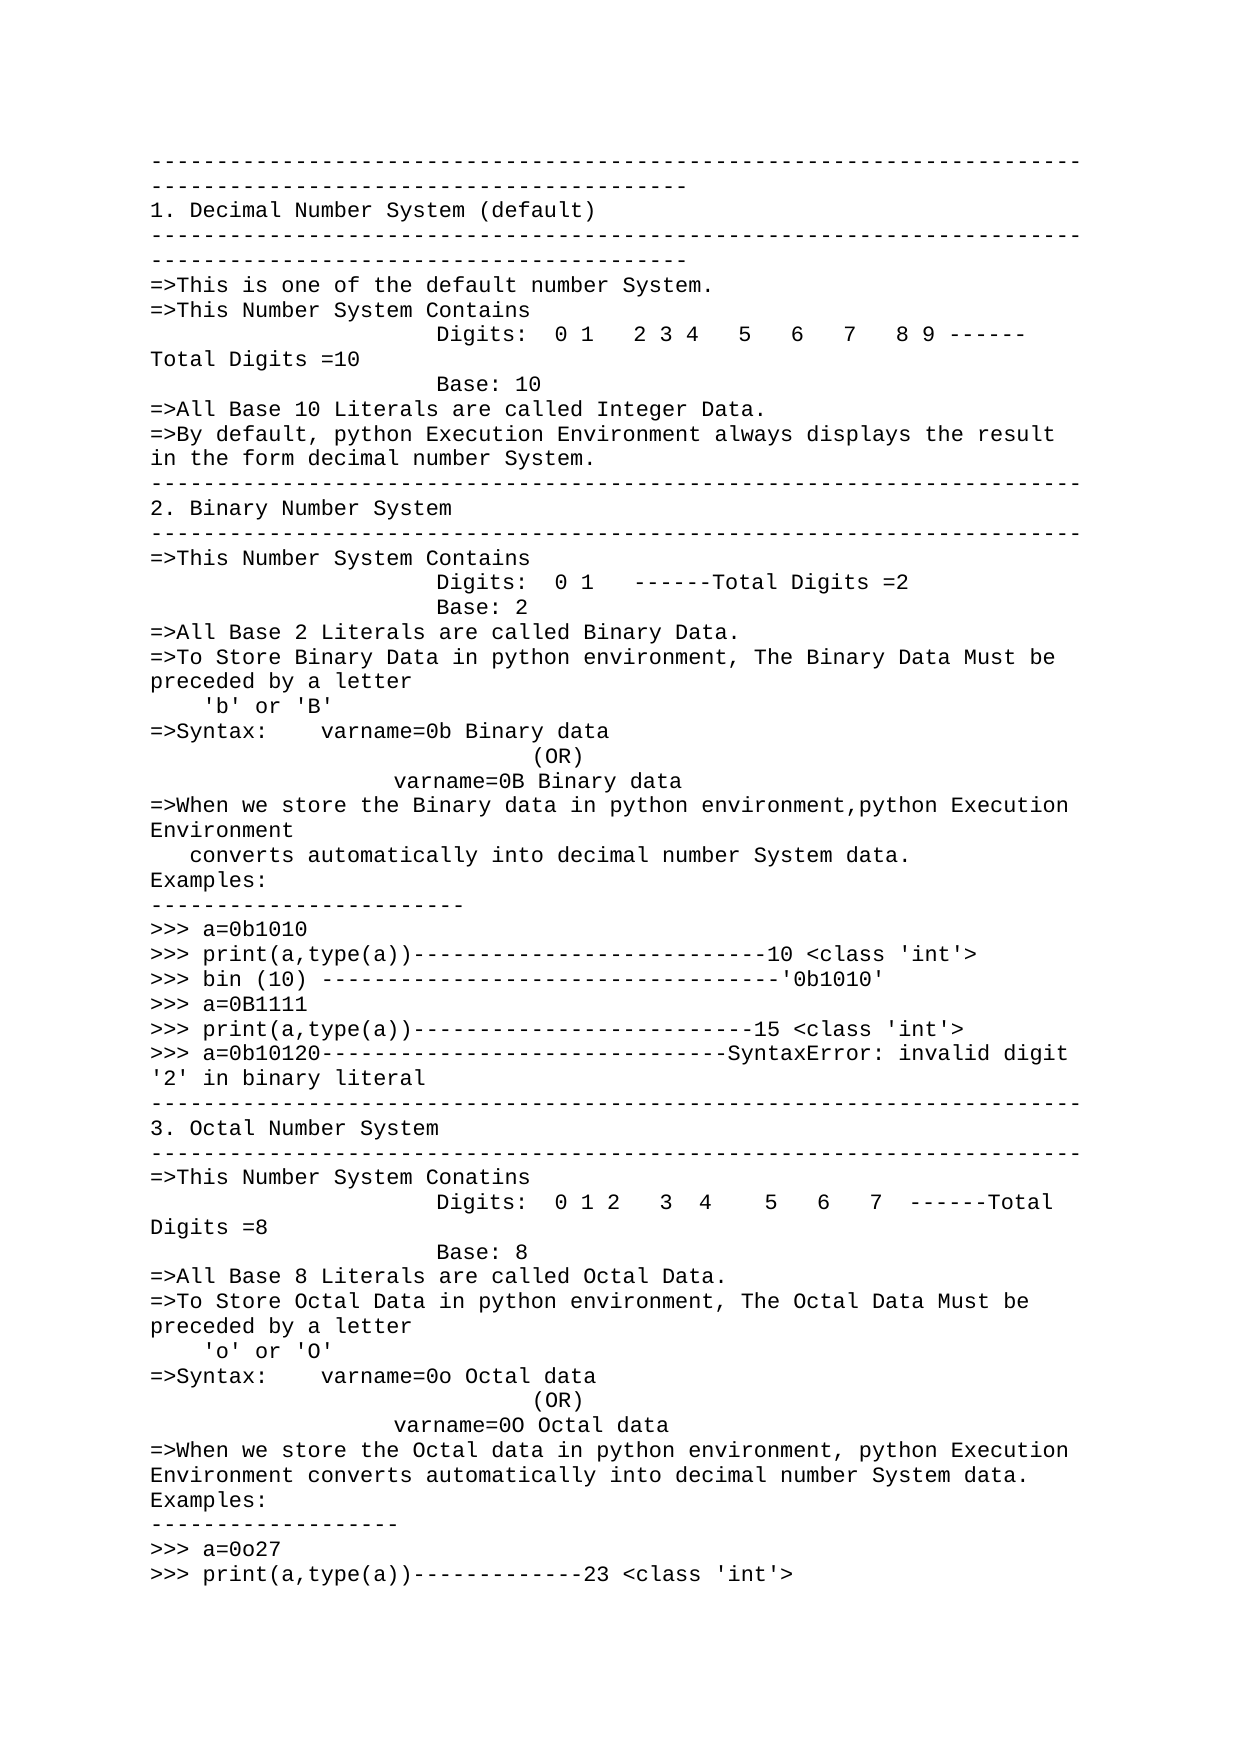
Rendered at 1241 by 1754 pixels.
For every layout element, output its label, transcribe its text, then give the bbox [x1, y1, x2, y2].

text =>Syntax: varname=0b Binary data [150, 720, 1090, 745]
text Base: 10 [150, 373, 1090, 398]
text Digits: 0 1 2 3 4 5 6 7 8 9 ------Total Digits =10 [150, 323, 1090, 373]
text =>This Number System Contains [150, 299, 1090, 323]
text 3. Octal Number System [150, 1117, 1090, 1142]
text =>All Base 2 Literals are called Binary Data. [150, 621, 1090, 646]
text varname=0O Octal data [150, 1414, 1090, 1439]
text =>By default, python Execution Environment always displays the result in the form decimal number System. [150, 423, 1090, 472]
text (OR) [150, 745, 1090, 770]
text (OR) [150, 1389, 1090, 1414]
text =>This is one of the default number System. [150, 274, 1090, 299]
text Base: 8 [150, 1241, 1090, 1266]
text Digits: 0 1 ------Total Digits =2 [150, 571, 1090, 596]
text varname=0B Binary data [150, 770, 1090, 794]
text Examples: [150, 869, 1090, 894]
text =>All Base 8 Literals are called Octal Data. [150, 1266, 1090, 1290]
text >>> bin (10) -----------------------------------'0b1010' [150, 968, 1090, 993]
text =>To Store Octal Data in python environment, The Octal Data Must be preceded by a letter [150, 1290, 1090, 1340]
text 1. Decimal Number System (default) [150, 199, 1090, 224]
text =>Syntax: varname=0o Octal data [150, 1365, 1090, 1389]
text =>When we store the Octal data in python environment, python Execution Environment converts automatically into decimal number System data. [150, 1439, 1090, 1489]
text ----------------------------------------------------------------------- [150, 472, 1090, 497]
text >>> print(a,type(a))-------------23 <class 'int'> [150, 1563, 1090, 1588]
text 'o' or 'O' [150, 1340, 1090, 1365]
text converts automatically into decimal number System data. [150, 844, 1090, 869]
text 'b' or 'B' [150, 695, 1090, 720]
text =>When we store the Binary data in python environment,python Execution Environment [150, 794, 1090, 844]
text ----------------------------------------------------------------------- [150, 1142, 1090, 1166]
text ----------------------------------------------------------------------- [150, 1092, 1090, 1117]
text =>This Number System Conatins [150, 1166, 1090, 1191]
text =>All Base 10 Literals are called Integer Data. [150, 398, 1090, 423]
text ----------------------------------------------------------------------- [150, 522, 1090, 547]
text Base: 2 [150, 596, 1090, 621]
text 2. Binary Number System [150, 497, 1090, 522]
text ---------------------------------------------------------------------------------------------------------------- [150, 150, 1090, 199]
text >>> print(a,type(a))---------------------------10 <class 'int'> [150, 943, 1090, 968]
text =>This Number System Contains [150, 547, 1090, 571]
text >>> print(a,type(a))--------------------------15 <class 'int'> [150, 1018, 1090, 1042]
text >>> a=0b1010 [150, 918, 1090, 943]
text ---------------------------------------------------------------------------------------------------------------- [150, 224, 1090, 274]
text Examples: [150, 1489, 1090, 1513]
text >>> a=0b10120-------------------------------SyntaxError: invalid digit '2' in binary literal [150, 1042, 1090, 1092]
text ------------------------ [150, 894, 1090, 918]
text >>> a=0B1111 [150, 993, 1090, 1018]
text >>> a=0o27 [150, 1538, 1090, 1563]
text Digits: 0 1 2 3 4 5 6 7 ------Total Digits =8 [150, 1191, 1090, 1241]
text =>To Store Binary Data in python environment, The Binary Data Must be preceded by a letter [150, 646, 1090, 695]
text ------------------- [150, 1513, 1090, 1538]
